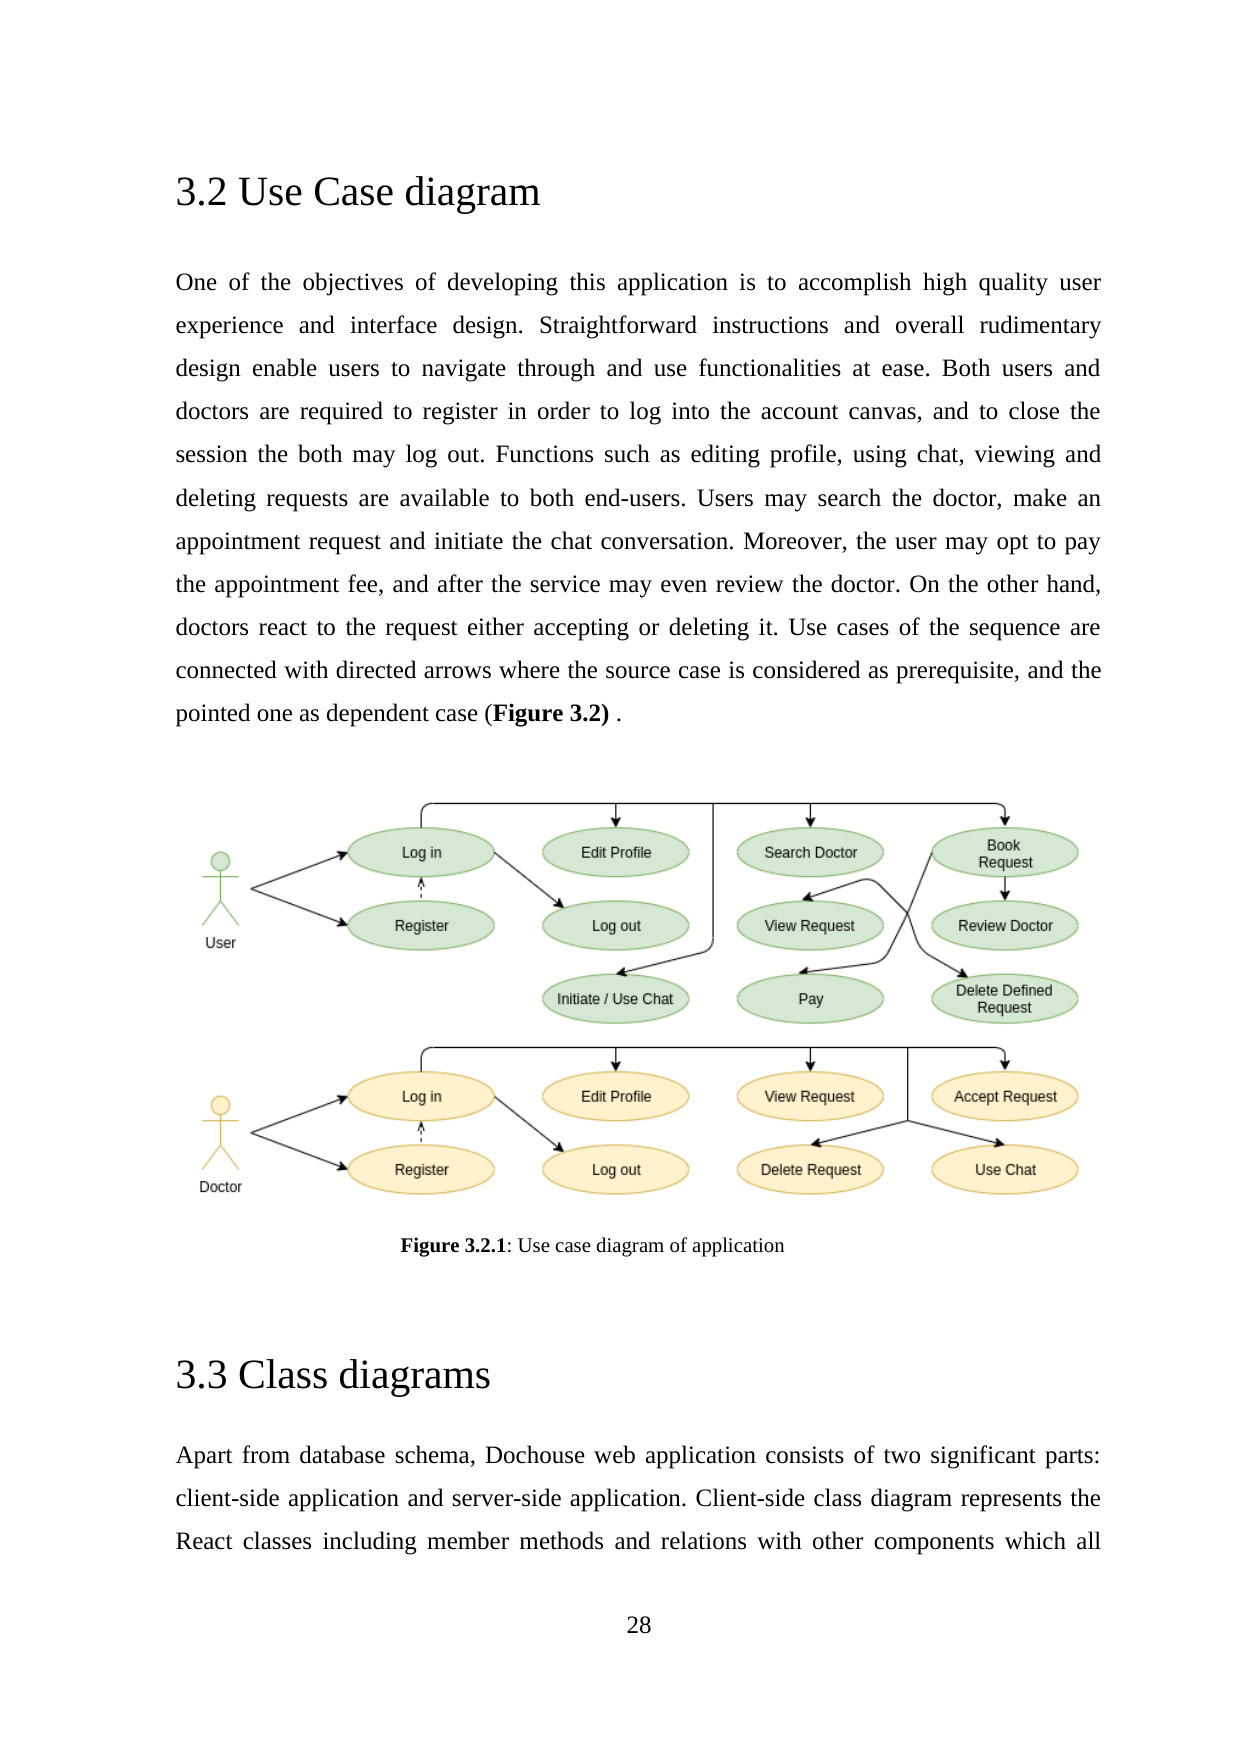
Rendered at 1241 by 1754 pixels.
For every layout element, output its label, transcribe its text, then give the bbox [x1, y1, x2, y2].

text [175, 1440, 1102, 1555]
text One of the objectives of developing this application is to accomplish high quality user experience and interface design. Straightforward instructions and overall rudimentary design enable users to navigate through and use functionalities at ease. Both users and doctors are required to register in order to log into the account canvas, and to close the session the both may log out. Functions such as editing profile, using chat, viewing and deleting requests are available to both end-users. Users may search the doctor, make an appointment request and initiate the chat conversation. Moreover, the user may opt to pay the appointment fee, and after the service may even review the doctor. On the other hand, doctors react to the request either accepting or deleting it. Use cases of the sequence are connected with directed arrows where the source case is considered as prerequisite, and the pointed one as dependent case (Figure 3.2) . [175, 267, 1102, 727]
text Figure 3.2.1: Use case diagram of application [400, 1232, 1099, 1257]
picture [175, 770, 1103, 1219]
subtitle 3.3 Class diagrams [175, 1349, 1102, 1397]
subtitle 3.2 Use Case diagram [175, 166, 1102, 214]
